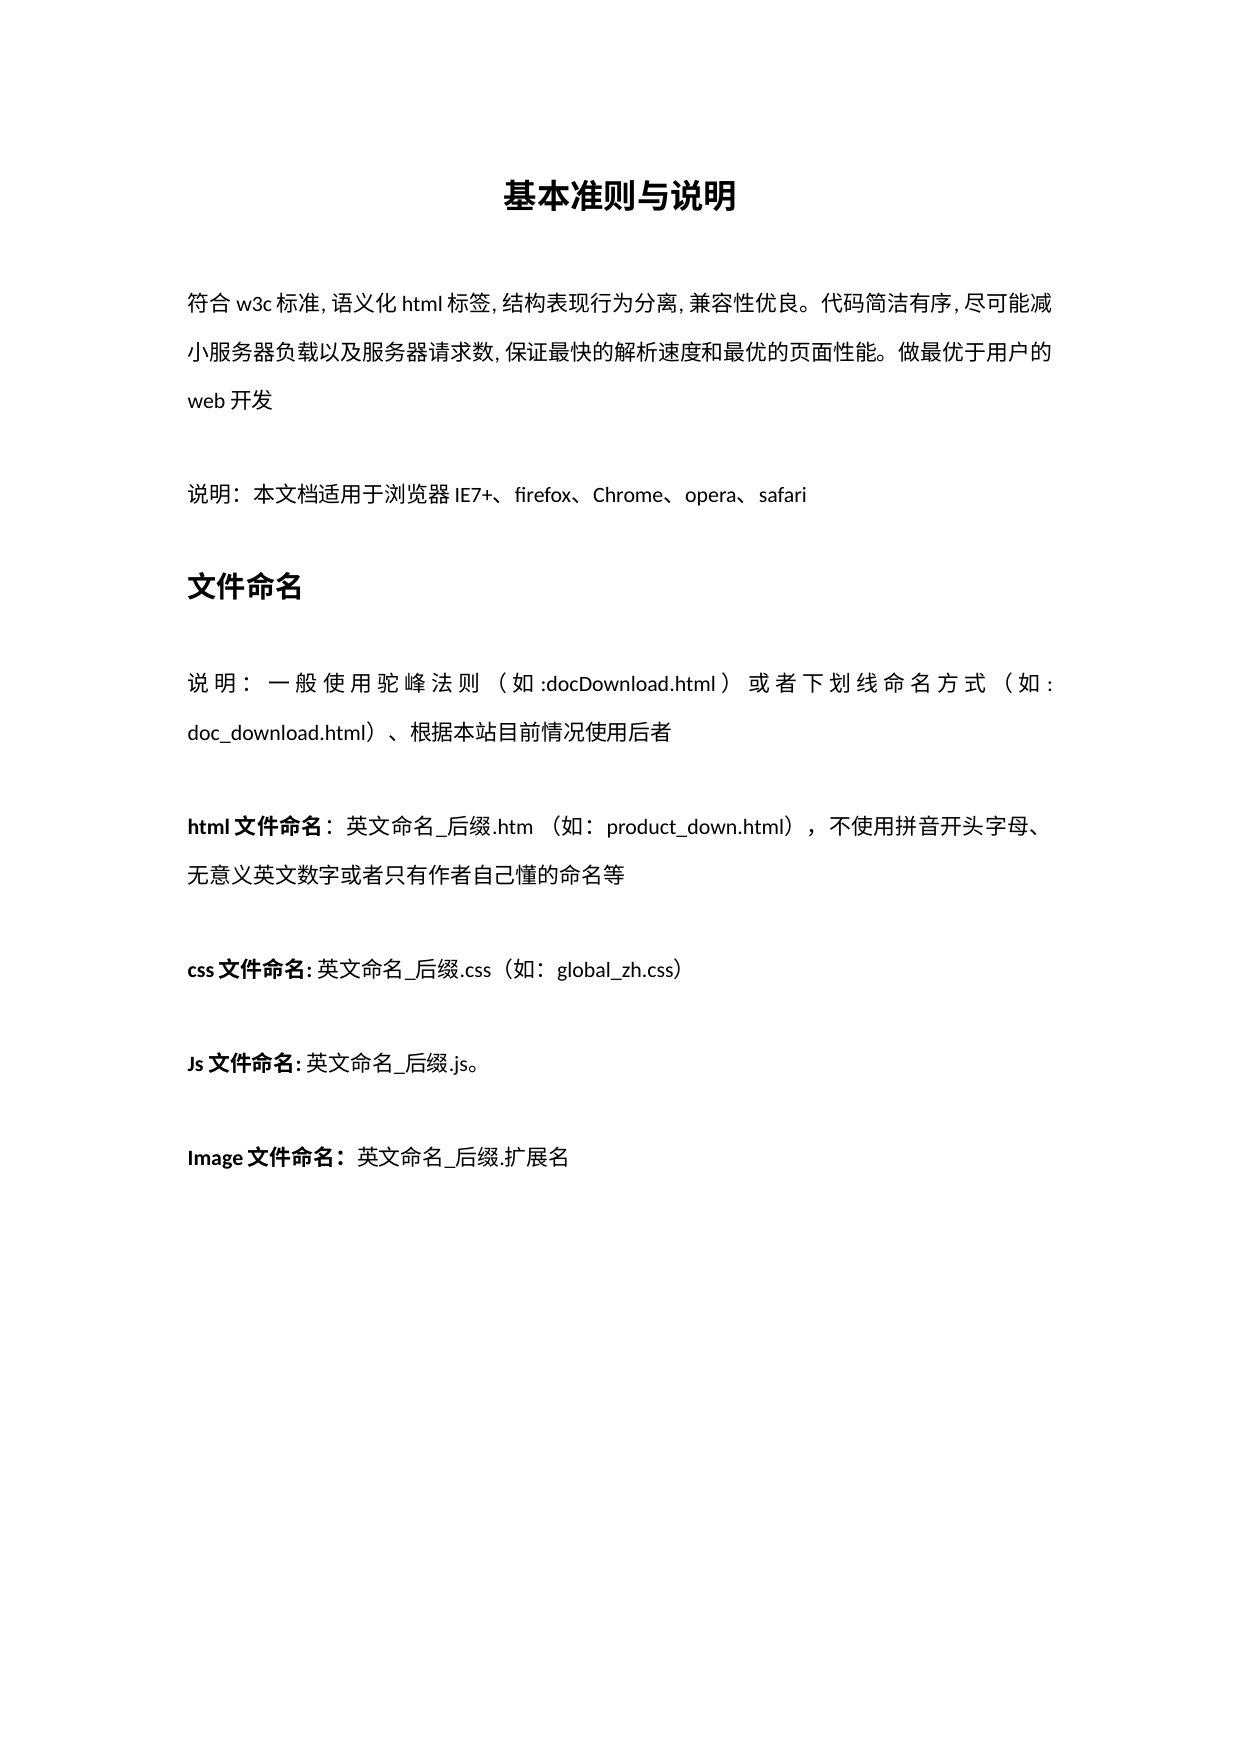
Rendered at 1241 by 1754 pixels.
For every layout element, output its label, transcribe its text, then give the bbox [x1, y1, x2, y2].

text Image文件命名：英文命名_后缀.扩展名 [187, 1140, 1053, 1172]
text 说明：一般使用驼峰法则（如:docDownload.html）或者下划线命名方式（如: doc_download.html）、根据本站目前情况使用后者 [187, 666, 1053, 747]
text html文件命名：英文命名_后缀.htm （如：product_down.html），不使用拼音开头字母、无意义英文数字或者只有作者自己懂的命名等 [187, 809, 1053, 890]
text Js文件命名: 英文命名_后缀.js。 [187, 1046, 1053, 1078]
text 说明：本文档适用于浏览器IE7+、firefox、Chrome、opera、safari [187, 477, 1053, 509]
text 符合w3c标准, 语义化html标签, 结构表现行为分离, 兼容性优良。代码简洁有序, 尽可能减小服务器负载以及服务器请求数, 保证最快的解析速度和最优的页面性能。做最优于用户的web开发 [187, 285, 1053, 415]
text css文件命名: 英文命名_后缀.css（如：global_zh.css） [187, 952, 1053, 984]
subtitle 文件命名 [187, 552, 1053, 617]
subtitle 基本准则与说明 [187, 162, 1053, 227]
